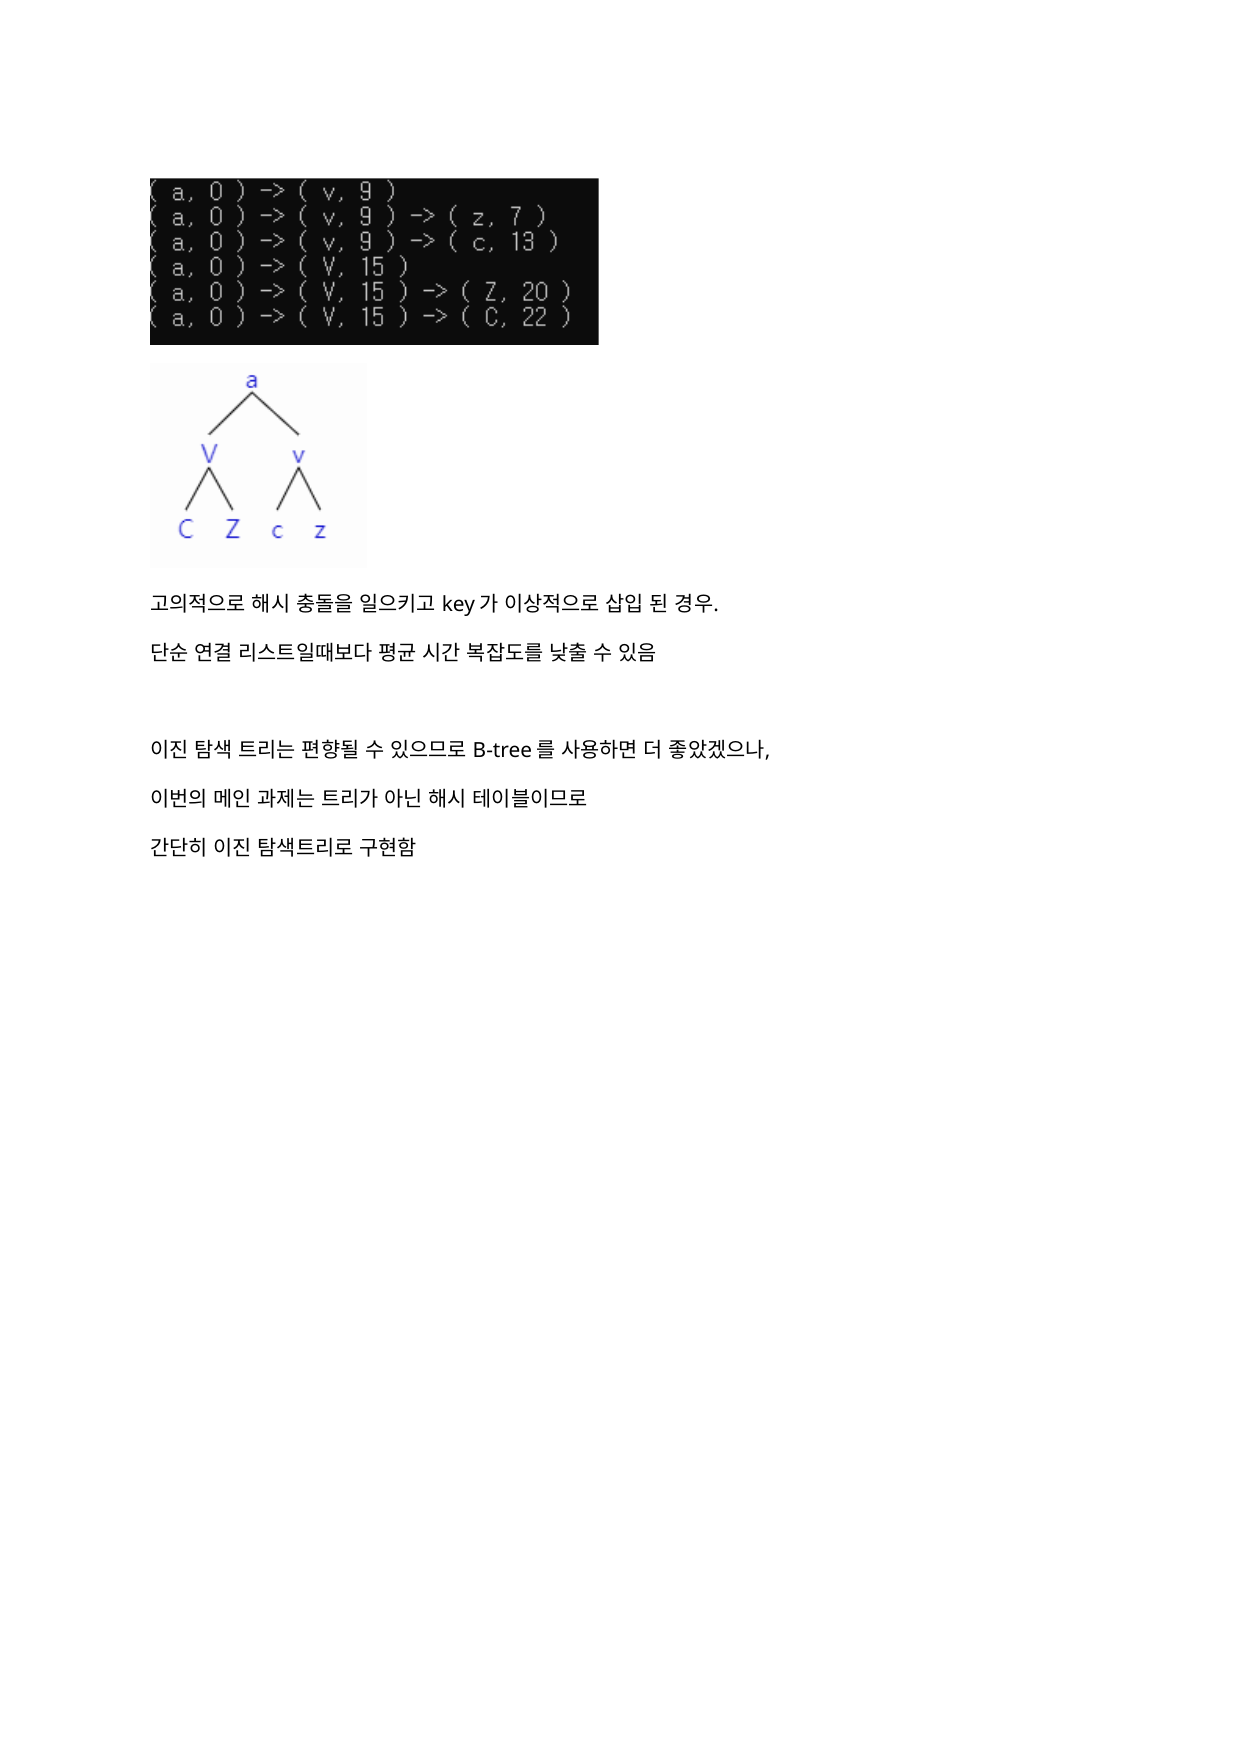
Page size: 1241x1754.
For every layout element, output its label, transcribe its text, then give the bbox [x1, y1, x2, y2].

picture [150, 363, 368, 568]
text 간단히 이진 탐색트리로 구현함 [150, 831, 1090, 862]
text 고의적으로 해시 충돌을 일으키고 key가 이상적으로 삽입 된 경우. [150, 587, 1090, 617]
text 이번의 메인 과제는 트리가 아닌 해시 테이블이므로 [150, 782, 1090, 812]
text 이진 탐색 트리는 편향될 수 있으므로 B-tree를 사용하면 더 좋았겠으나, [150, 733, 1090, 763]
text 단순 연결 리스트일때보다 평균 시간 복잡도를 낮출 수 있음 [150, 636, 1090, 666]
picture [150, 177, 599, 345]
